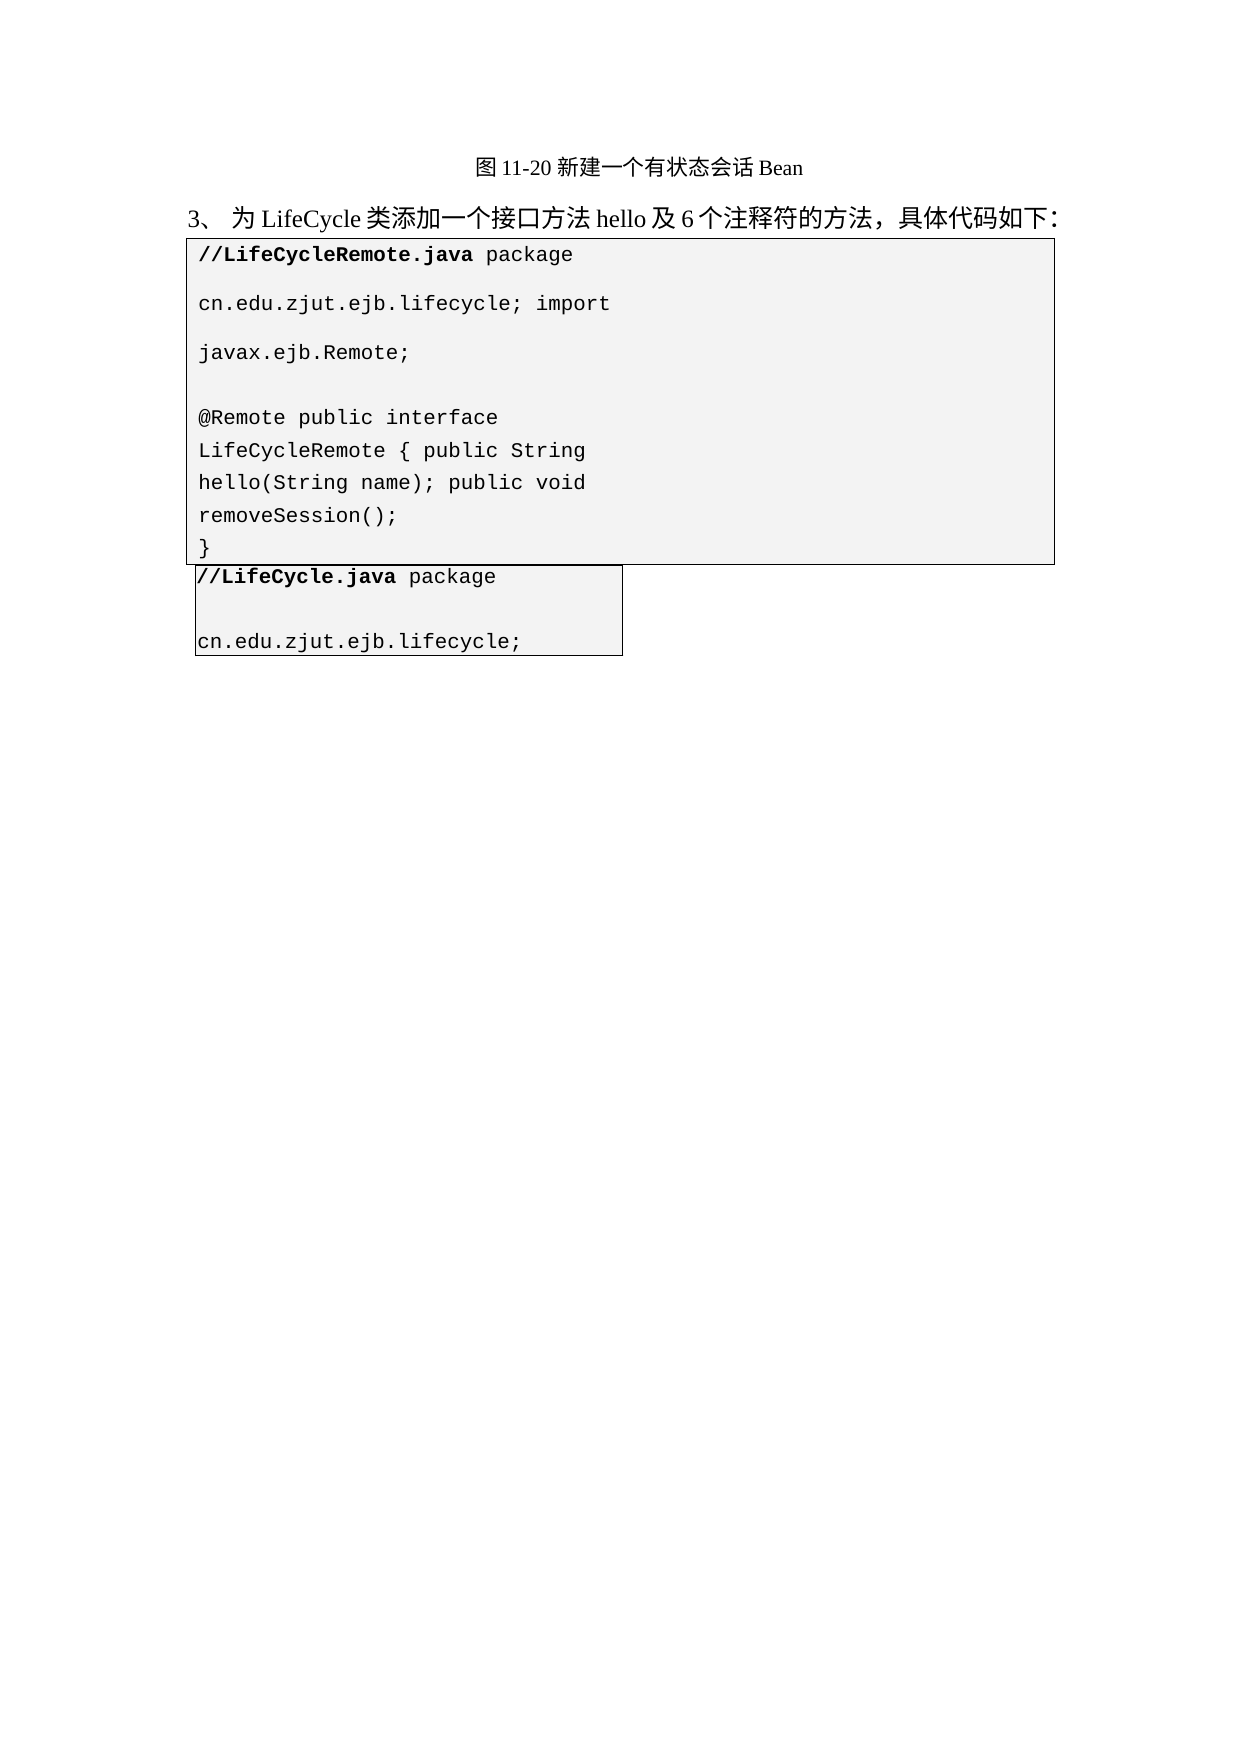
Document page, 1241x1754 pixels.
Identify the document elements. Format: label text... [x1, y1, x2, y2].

text 图11-20 新建一个有状态会话Bean [212, 150, 1066, 182]
list 为LifeCycle类添加一个接口方法hello及6个注释符的方法，具体代码如下： [187, 198, 1066, 234]
table_header //LifeCycleRemote.java package cn.edu.zjut.ejb.lifecycle; import javax.ejb.Remote; @Remote public interface LifeCycleRemote { public String hello(String name); public void removeSession(); } [187, 239, 1054, 564]
text //LifeCycle.java package cn.edu.zjut.ejb.lifecycle; [196, 566, 622, 655]
